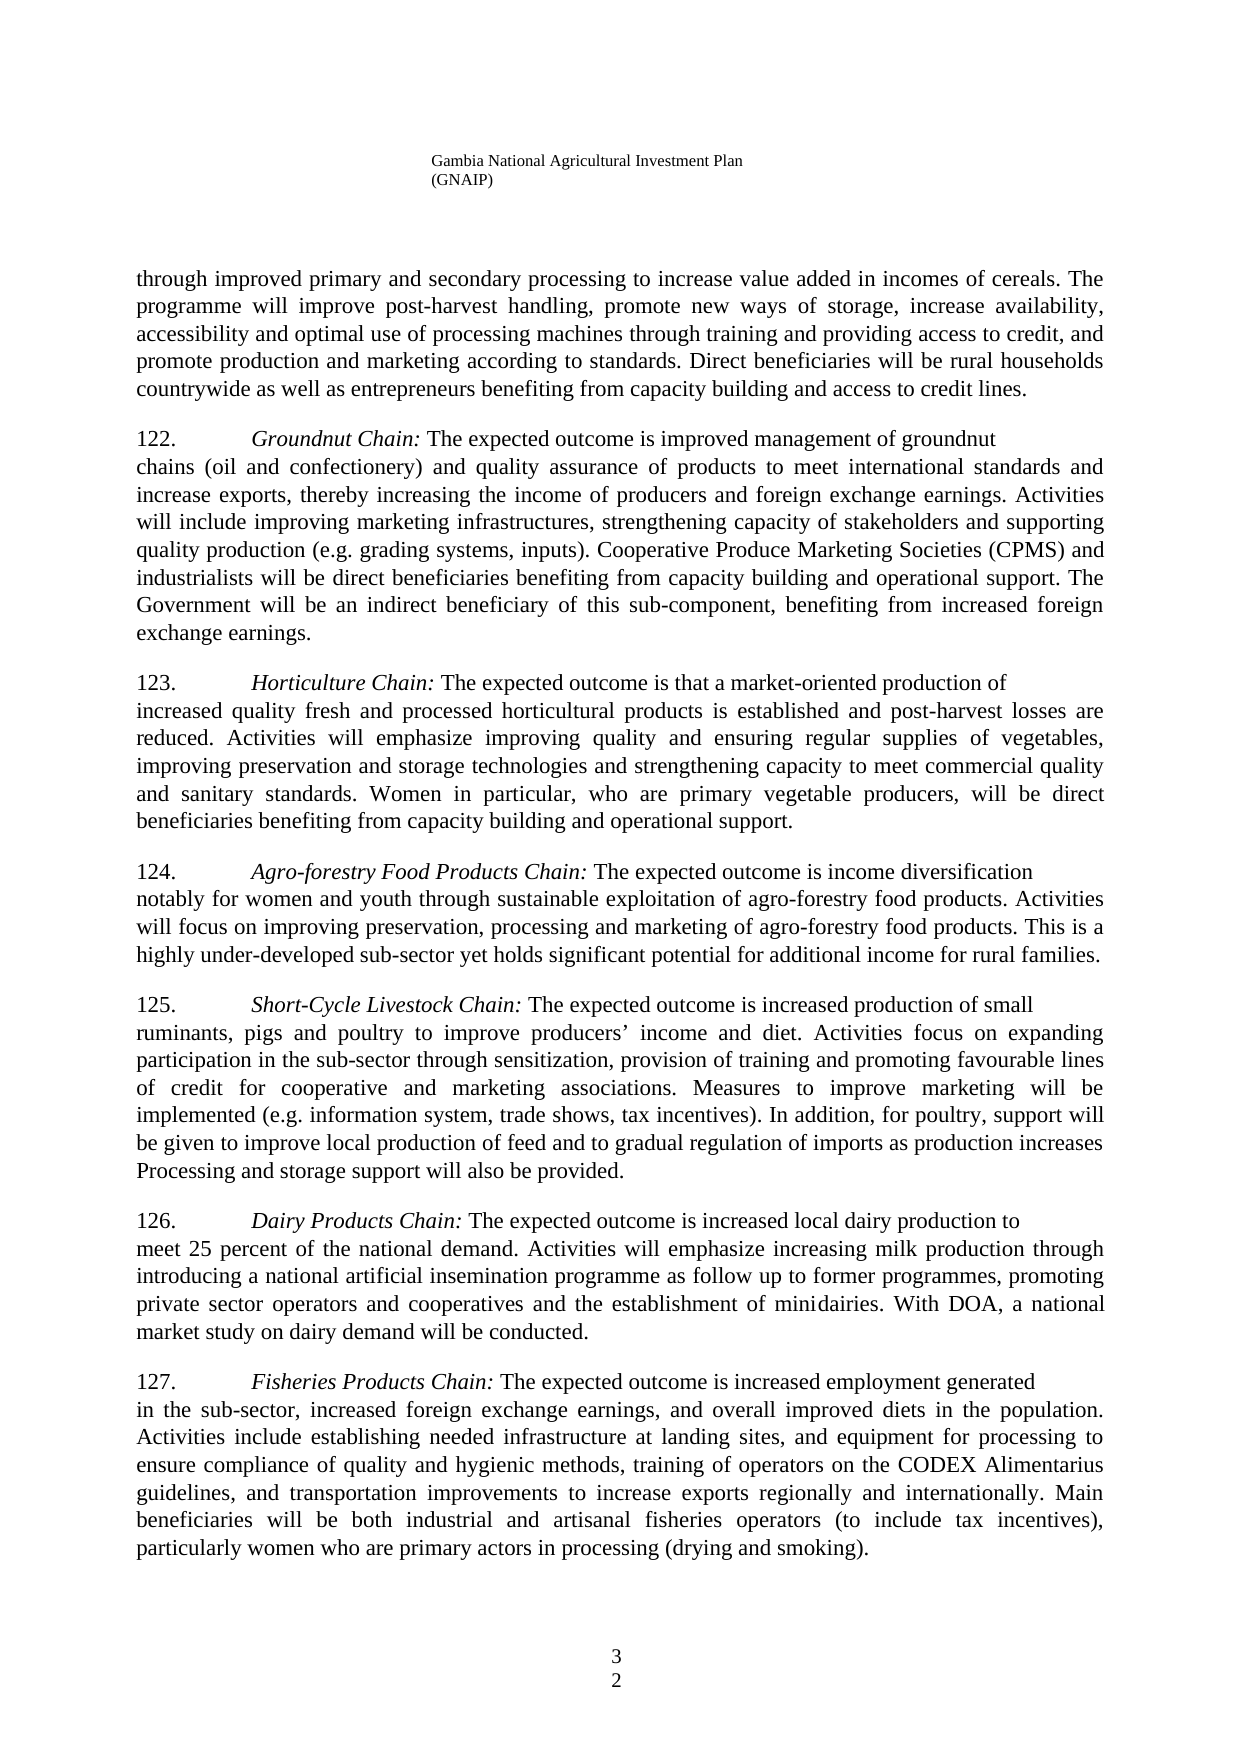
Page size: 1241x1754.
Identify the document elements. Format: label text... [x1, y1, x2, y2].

list Fisheries Products Chain: The expected outcome is increased employment generated [136, 1368, 1106, 1394]
list Dairy Products Chain: The expected outcome is increased local dairy production to [136, 1207, 1106, 1234]
list Agro-forestry Food Products Chain: The expected outcome is income diversification [136, 858, 1106, 884]
list Horticulture Chain: The expected outcome is that a market-oriented production of [136, 669, 1106, 696]
text increased quality fresh and processed horticultural products is established and post-harvest losses are reduced. Activities will emphasize improving quality and ensuring regular supplies of vegetables, improving preservation and storage technologies and strengthening capacity to meet commercial quality and sanitary standards. Women in particular, who are primary vegetable producers, will be direct beneficiaries benefiting from capacity building and operational support. [136, 697, 1106, 834]
text through improved primary and secondary processing to increase value added in incomes of cereals. The programme will improve post-harvest handling, promote new ways of storage, increase availability, accessibility and optimal use of processing machines through training and providing access to credit, and promote production and marketing according to standards. Direct beneficiaries will be rural households countrywide as well as entrepreneurs benefiting from capacity building and access to credit lines. [136, 264, 1106, 401]
text notably for women and youth through sustainable exploitation of agro-forestry food products. Activities will focus on improving preservation, processing and marketing of agro-forestry food products. This is a highly under-developed sub-sector yet holds significant potential for additional income for rural families. [136, 885, 1106, 967]
text meet 25 percent of the national demand. Activities will emphasize increasing milk production through introducing a national artificial insemination programme as follow up to former programmes, promoting private sector operators and cooperatives and the establishment of minidairies. With DOA, a national market study on dairy demand will be conducted. [136, 1235, 1106, 1344]
text in the sub-sector, increased foreign exchange earnings, and overall improved diets in the population. Activities include establishing needed infrastructure at landing sites, and equipment for processing to ensure compliance of quality and hygienic methods, training of operators on the CODEX Alimentarius guidelines, and transportation improvements to increase exports regionally and internationally. Main beneficiaries will be both industrial and artisanal fisheries operators (to include tax incentives), particularly women who are primary actors in processing (drying and smoking). [136, 1396, 1106, 1560]
text ruminants, pigs and poultry to improve producers’ income and diet. Activities focus on expanding participation in the sub-sector through sensitization, provision of training and promoting favourable lines of credit for cooperative and marketing associations. Measures to improve marketing will be implemented (e.g. information system, trade shows, tax incentives). In addition, for poultry, support will be given to improve local production of feed and to gradual regulation of imports as production increases Processing and storage support will also be provided. [136, 1019, 1106, 1183]
list Groundnut Chain: The expected outcome is improved management of groundnut [136, 426, 1106, 452]
text chains (oil and confectionery) and quality assurance of products to meet international standards and increase exports, thereby increasing the income of producers and foreign exchange earnings. Activities will include improving marketing infrastructures, strengthening capacity of stakeholders and supporting quality production (e.g. grading systems, inputs). Cooperative Produce Marketing Societies (CPMS) and industrialists will be direct beneficiaries benefiting from capacity building and operational support. The Government will be an indirect beneficiary of this sub-component, benefiting from increased foreign exchange earnings. [136, 453, 1106, 645]
list Short-Cycle Livestock Chain: The expected outcome is increased production of small [136, 991, 1106, 1017]
